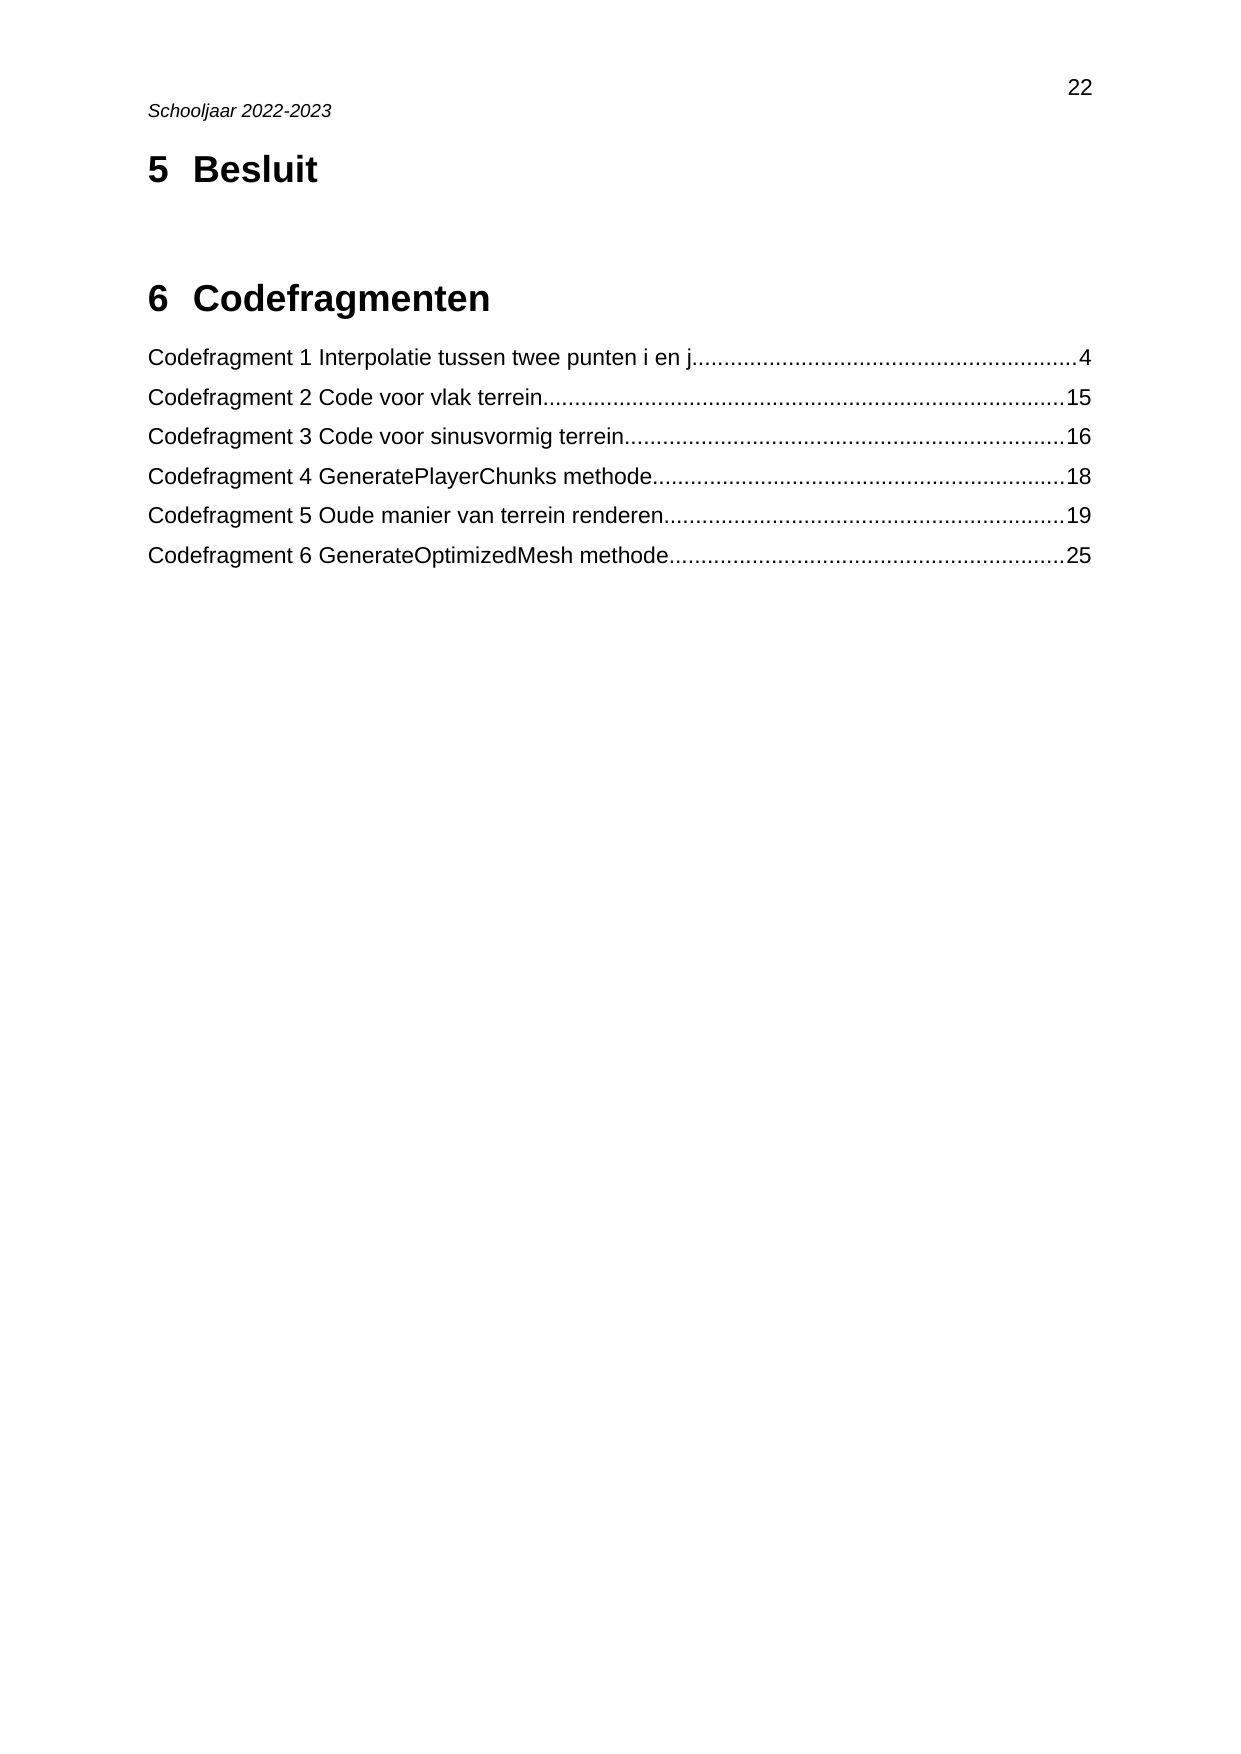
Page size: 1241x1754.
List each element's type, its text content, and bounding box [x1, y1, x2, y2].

subtitle Codefragmenten [148, 276, 1093, 319]
subtitle Besluit [148, 148, 1093, 191]
text Codefragment 5 Oude manier van terrein renderen 19 [148, 502, 1093, 528]
text Codefragment 2 Code voor vlak terrein 15 [148, 384, 1093, 410]
text Codefragment 6 GenerateOptimizedMesh methode 25 [148, 542, 1093, 568]
text Codefragment 4 GeneratePlayerChunks methode 18 [148, 463, 1093, 489]
text Codefragment 1 Interpolatie tussen twee punten i en j 4 [148, 344, 1093, 371]
text Codefragment 3 Code voor sinusvormig terrein 16 [148, 423, 1093, 449]
